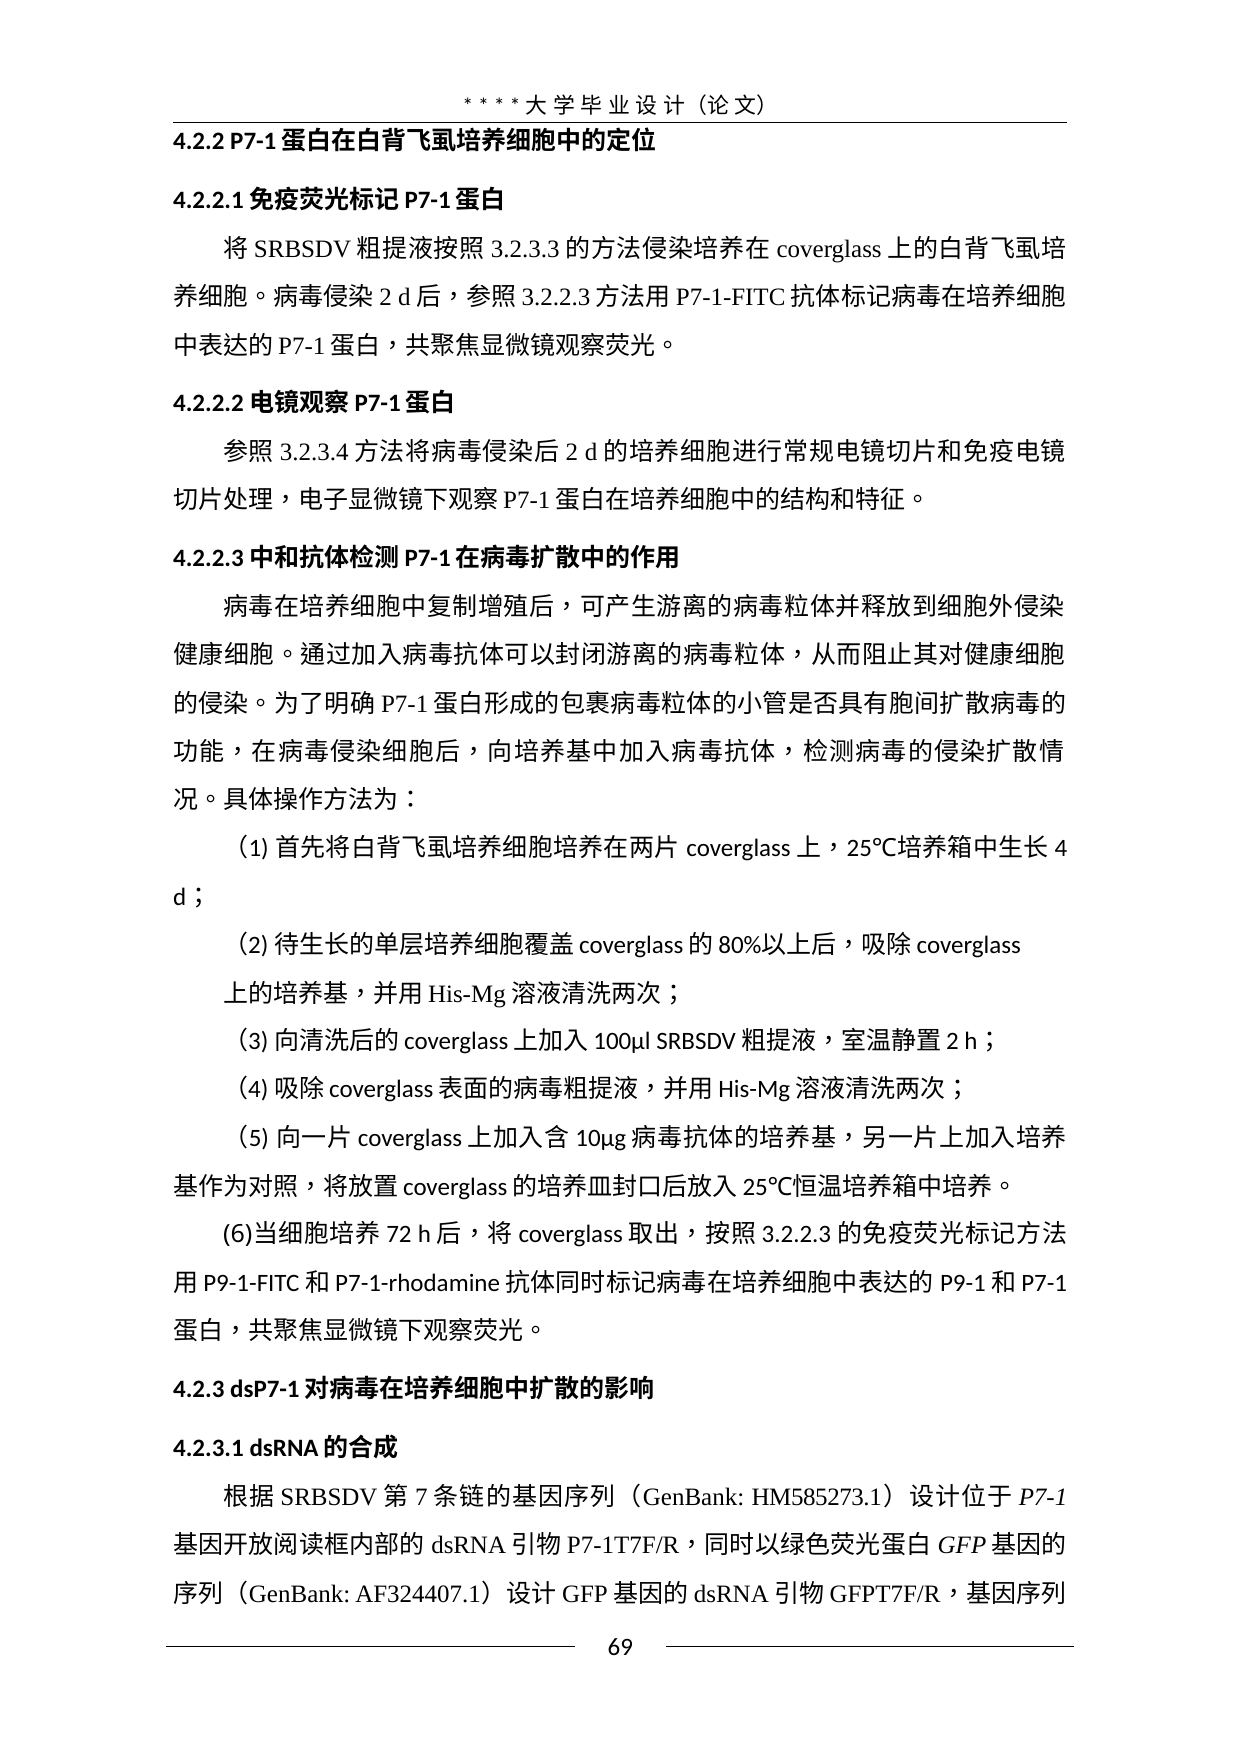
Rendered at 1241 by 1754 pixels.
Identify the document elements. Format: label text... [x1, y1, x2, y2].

subtitle （5) 向一片coverglass上加入含10µg病毒抗体的培养基，另一片上加入培养基作为对照，将放置coverglass的培养皿封口后放入25℃恒温培养箱中培养。 [173, 1105, 1067, 1202]
subtitle 4.2.2.3 中和抗体检测P7-1在病毒扩散中的作用 [173, 539, 1067, 573]
text 上的培养基，并用His-Mg溶液清洗两次； [173, 960, 1067, 1008]
subtitle 4.2.2.2 电镜观察P7-1蛋白 [173, 384, 1067, 418]
subtitle 4.2.3 dsP7-1对病毒在培养细胞中扩散的影响 [173, 1371, 1067, 1405]
subtitle （3) 向清洗后的coverglass上加入100µl SRBSDV粗提液，室温静置2 h； [173, 1008, 1067, 1057]
text 将SRBSDV粗提液按照3.2.3.3的方法侵染培养在coverglass上的白背飞虱培养细胞。病毒侵染2 d后，参照3.2.2.3方法用P7-1-FITC抗体标记病毒在培养细胞中表达的P7-1蛋白，共聚焦显微镜观察荧光。 [173, 215, 1067, 360]
subtitle （1) 首先将白背飞虱培养细胞培养在两片coverglass上，25℃培养箱中生长4 d； [173, 815, 1067, 912]
subtitle （4) 吸除coverglass表面的病毒粗提液，并用His-Mg溶液清洗两次； [173, 1057, 1067, 1105]
subtitle 4.2.3.1 dsRNA的合成 [173, 1429, 1067, 1463]
subtitle 4.2.2.1 免疫荧光标记P7-1蛋白 [173, 181, 1067, 215]
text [173, 1463, 1067, 1608]
subtitle （2) 待生长的单层培养细胞覆盖coverglass的80%以上后，吸除coverglass [173, 912, 1067, 960]
text (6)当细胞培养72 h后，将coverglass取出，按照3.2.2.3的免疫荧光标记方法用P9-1-FITC和P7-1-rhodamine抗体同时标记病毒在培养细胞中表达的P9-1和P7-1蛋白，共聚焦显微镜下观察荧光。 [173, 1202, 1067, 1347]
text 病毒在培养细胞中复制增殖后，可产生游离的病毒粒体并释放到细胞外侵染健康细胞。通过加入病毒抗体可以封闭游离的病毒粒体，从而阻止其对健康细胞的侵染。为了明确P7-1蛋白形成的包裹病毒粒体的小管是否具有胞间扩散病毒的功能，在病毒侵染细胞后，向培养基中加入病毒抗体，检测病毒的侵染扩散情况。具体操作方法为： [173, 573, 1067, 815]
text 参照3.2.3.4方法将病毒侵染后2 d的培养细胞进行常规电镜切片和免疫电镜切片处理，电子显微镜下观察P7-1蛋白在培养细胞中的结构和特征。 [173, 418, 1067, 515]
subtitle 4.2.2 P7-1蛋白在白背飞虱培养细胞中的定位 [173, 123, 1067, 157]
